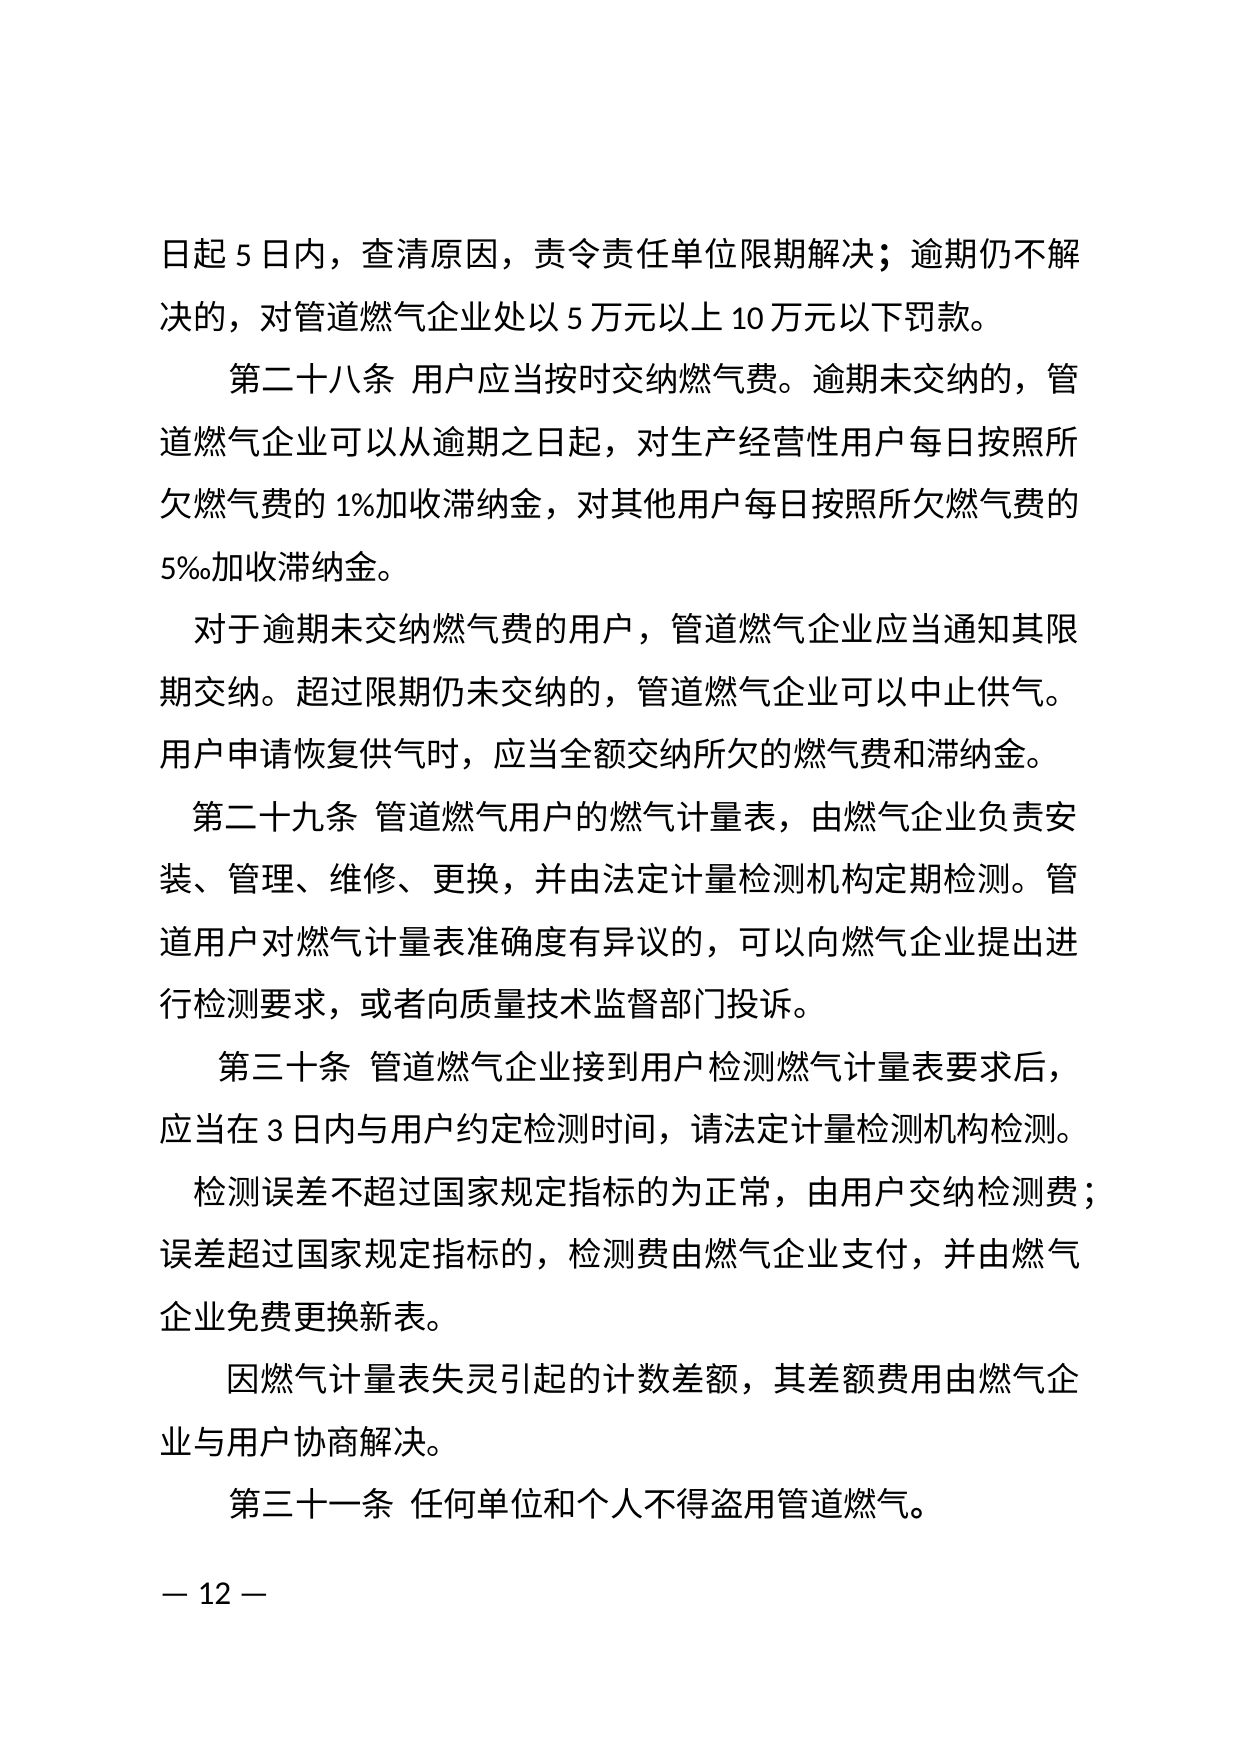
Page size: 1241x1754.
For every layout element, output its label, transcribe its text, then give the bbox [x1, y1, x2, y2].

text 检测误差不超过国家规定指标的为正常，由用户交纳检测费；误差超过国家规定指标的，检测费由燃气企业支付，并由燃气企业免费更换新表。 [159, 1154, 1081, 1342]
text 对于逾期未交纳燃气费的用户，管道燃气企业应当通知其限期交纳。超过限期仍未交纳的，管道燃气企业可以中止供气。用户申请恢复供气时，应当全额交纳所欠的燃气费和滞纳金。 [159, 592, 1081, 779]
text 第三十条 管道燃气企业接到用户检测燃气计量表要求后，应当在3日内与用户约定检测时间，请法定计量检测机构检测。 [159, 1029, 1081, 1154]
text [159, 217, 1081, 342]
text 第二十九条 管道燃气用户的燃气计量表，由燃气企业负责安装、管理、维修、更换，并由法定计量检测机构定期检测。管道用户对燃气计量表准确度有异议的，可以向燃气企业提出进行检测要求，或者向质量技术监督部门投诉。 [159, 779, 1081, 1029]
text 第二十八条 用户应当按时交纳燃气费。逾期未交纳的，管道燃气企业可以从逾期之日起，对生产经营性用户每日按照所欠燃气费的1%加收滞纳金，对其他用户每日按照所欠燃气费的5‰加收滞纳金。 [159, 342, 1081, 592]
text 第三十一条 任何单位和个人不得盗用管道燃气。 [159, 1467, 1081, 1529]
text 因燃气计量表失灵引起的计数差额，其差额费用由燃气企业与用户协商解决。 [159, 1342, 1081, 1467]
